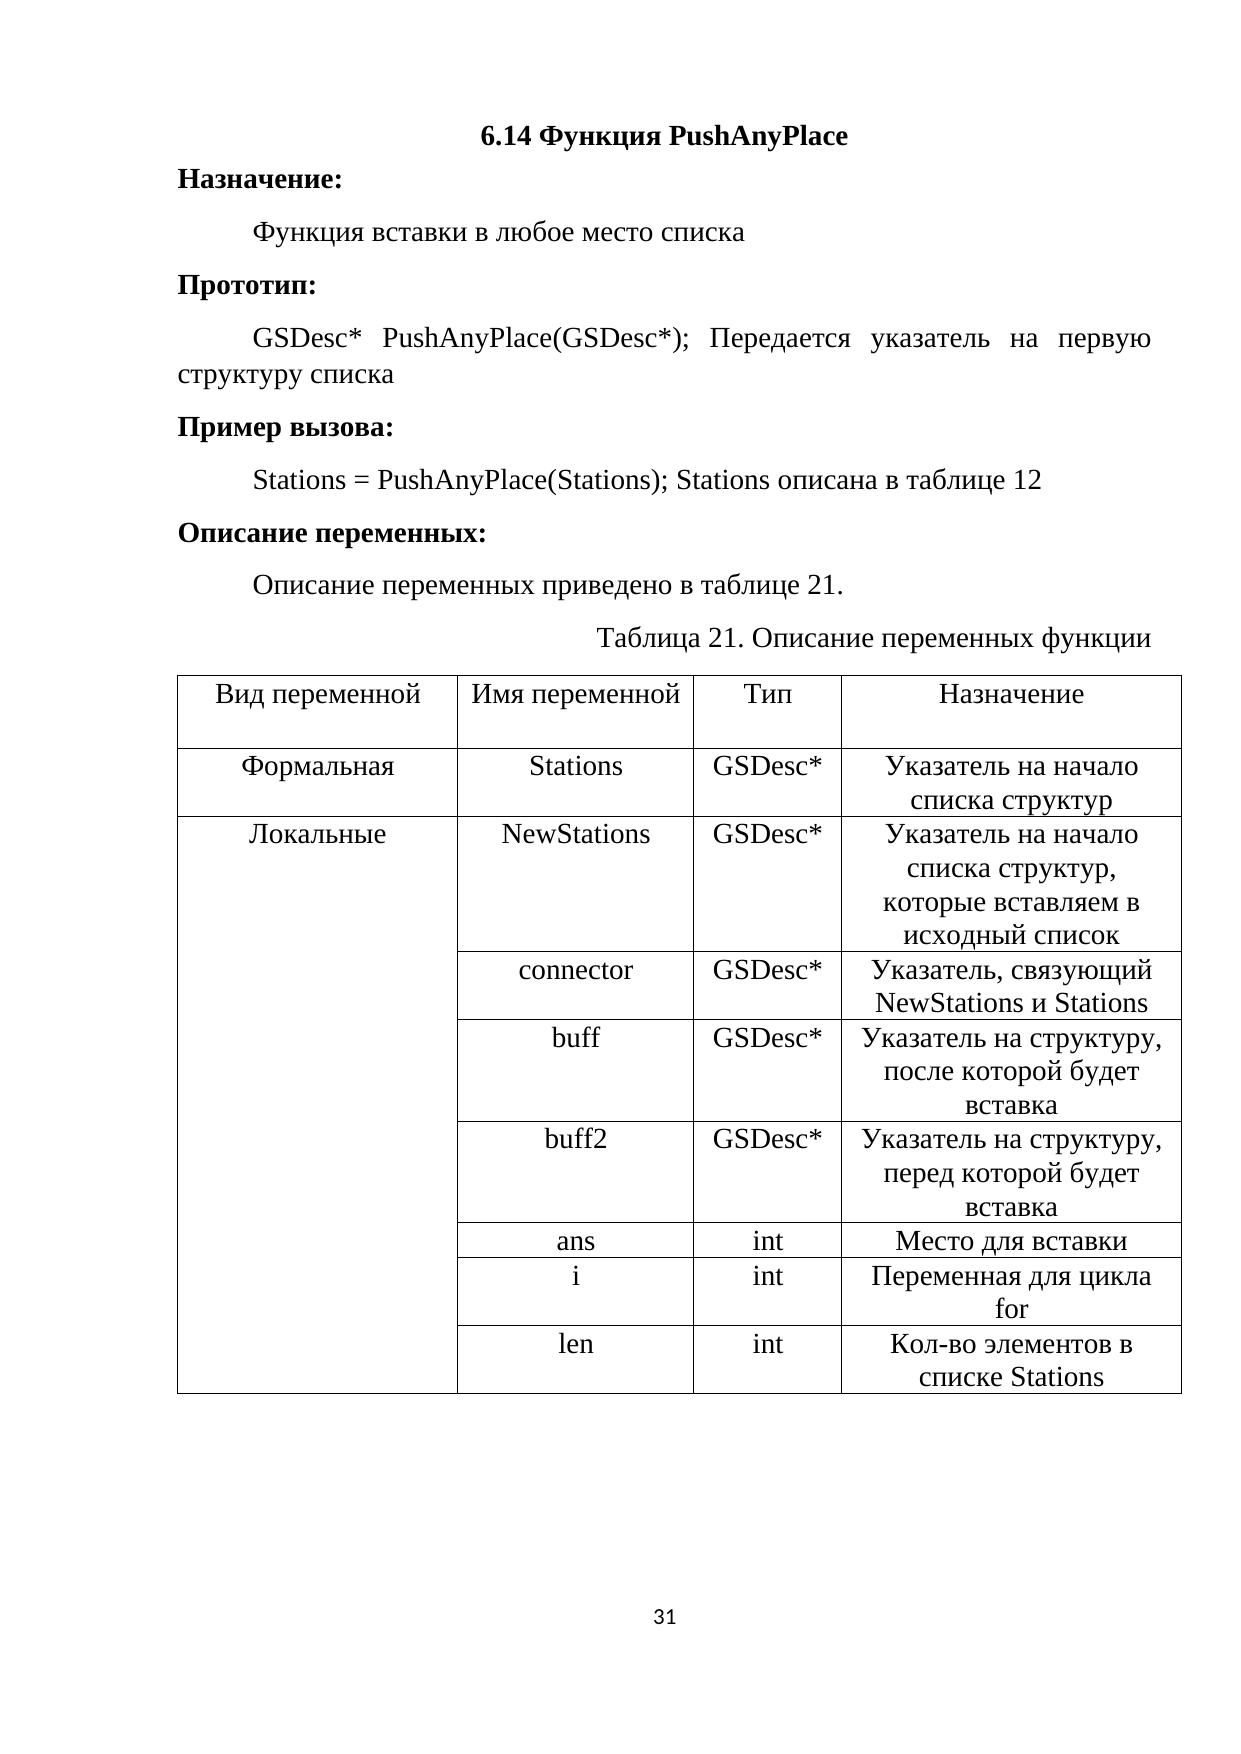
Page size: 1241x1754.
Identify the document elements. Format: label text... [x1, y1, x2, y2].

table_cell i [458, 1258, 693, 1325]
table_cell GSDesc* [694, 1020, 841, 1121]
table_cell connector [458, 952, 693, 1019]
table_cell ans [458, 1223, 693, 1257]
table_header Тип [694, 676, 841, 747]
table_cell int [694, 1223, 841, 1257]
table_cell GSDesc* [694, 1122, 841, 1222]
table_header Назначение [842, 676, 1181, 747]
text GSDesc* PushAnyPlace(GSDesc*); Передается указатель на первую структуру списка [177, 320, 1152, 390]
text Пример вызова: [177, 409, 1152, 443]
table_cell GSDesc* [694, 952, 841, 1019]
text Stations = PushAnyPlace(Stations); Stations описана в таблице 12 [177, 462, 1152, 495]
table_header Имя переменной [458, 676, 693, 747]
text Функция вставки в любое место списка [177, 214, 1152, 248]
table_cell len [458, 1326, 693, 1393]
table_header Вид переменной [178, 676, 457, 747]
subtitle 6.14 Функция PushAnyPlace [177, 118, 1152, 152]
table_cell buff [458, 1020, 693, 1121]
table_cell Локальные [178, 817, 457, 1393]
table_cell Кол-во элементов в списке Stations [842, 1326, 1181, 1393]
table_cell GSDesc* [694, 749, 841, 816]
text Прототип: [177, 267, 1152, 301]
text Назначение: [177, 162, 1152, 195]
table_cell Формальная [178, 749, 457, 816]
table_cell Переменная для цикла for [842, 1258, 1181, 1325]
table_cell Указатель, связующий NewStations и Stations [842, 952, 1181, 1019]
text Описание переменных: [177, 515, 1152, 548]
text Описание переменных приведено в таблице 21. [177, 567, 1152, 601]
table_cell NewStations [458, 817, 693, 951]
table_cell GSDesc* [694, 817, 841, 951]
table_cell Stations [458, 749, 693, 816]
table_cell int [694, 1258, 841, 1325]
table_cell Указатель на начало списка структур [842, 749, 1181, 816]
table_cell Указатель на структуру, перед которой будет вставка [842, 1122, 1181, 1222]
table_cell int [694, 1326, 841, 1393]
table_cell Место для вставки [842, 1223, 1181, 1257]
table_cell Указатель на структуру, после которой будет вставка [842, 1020, 1181, 1121]
text Таблица 21. Описание переменных функции [177, 620, 1152, 654]
table_cell Указатель на начало списка структур, которые вставляем в исходный список [842, 817, 1181, 951]
table_cell buff2 [458, 1122, 693, 1222]
